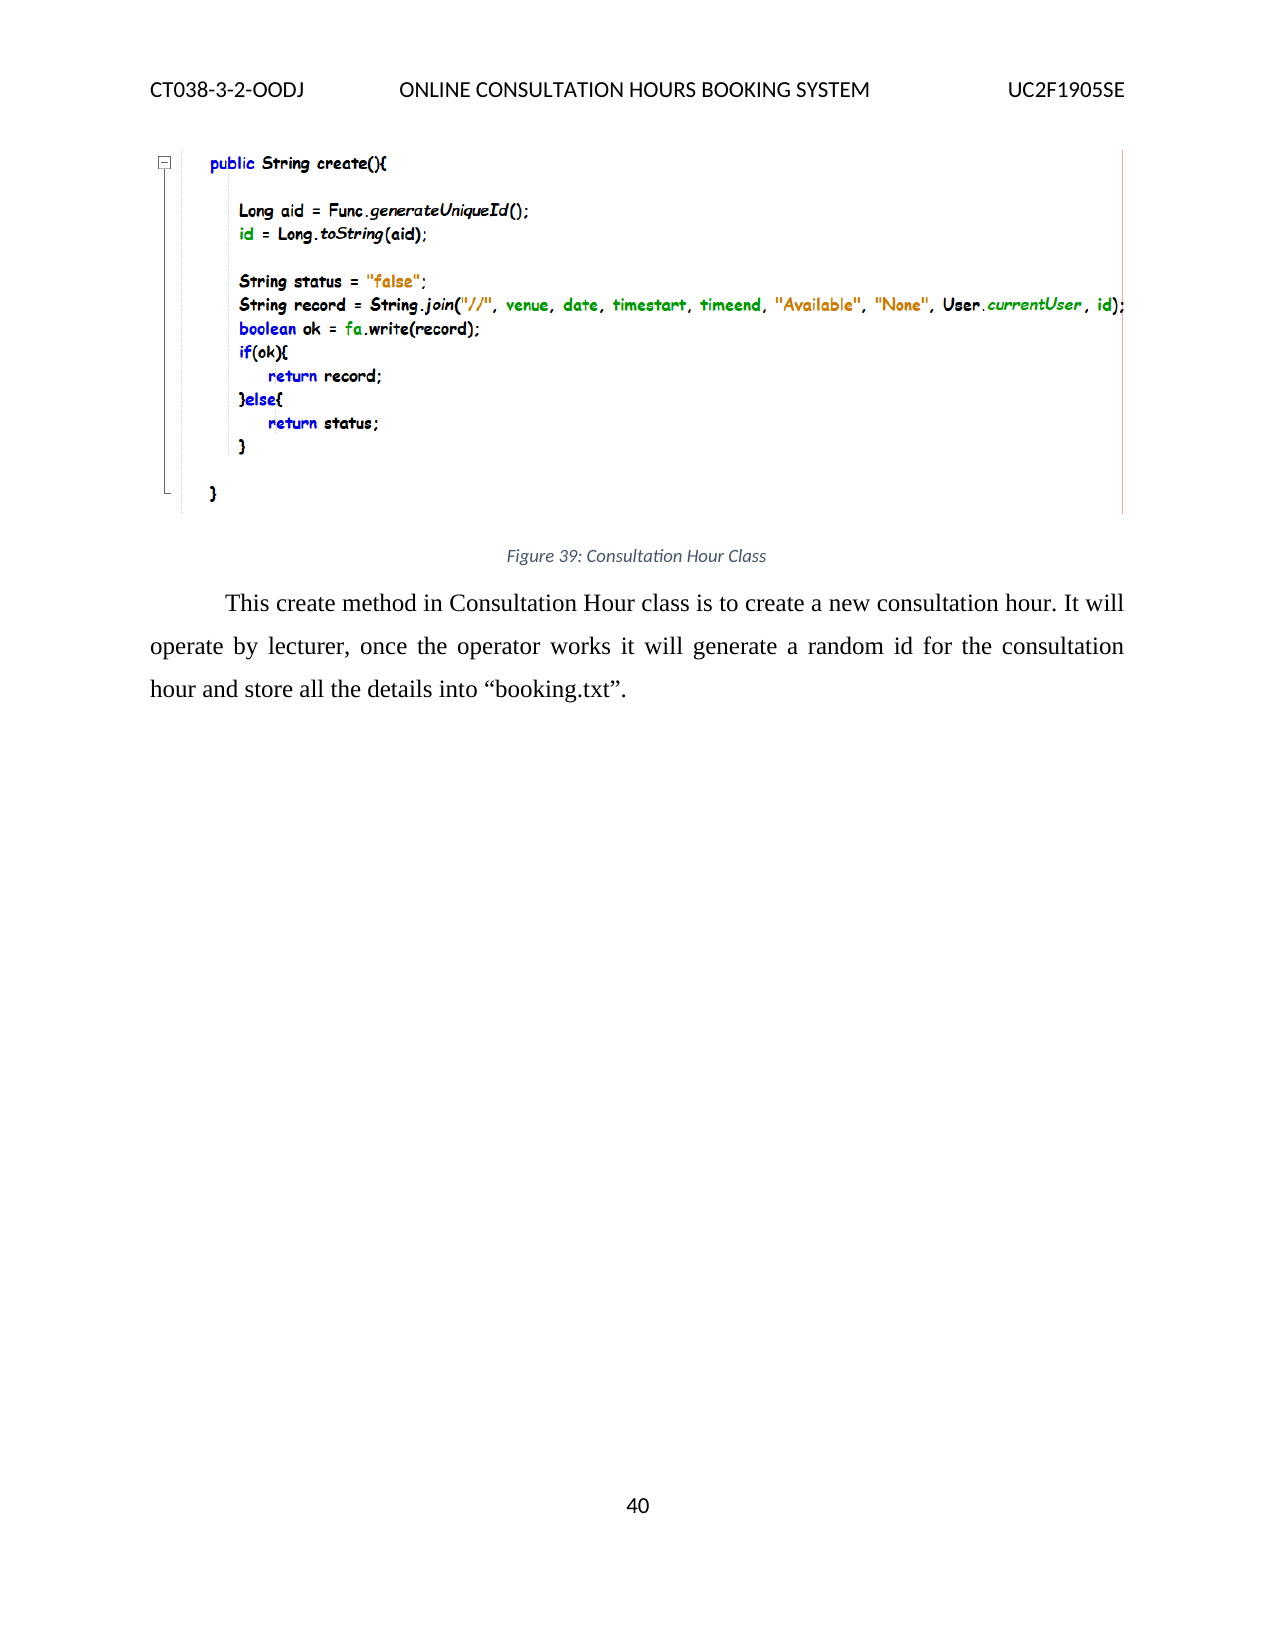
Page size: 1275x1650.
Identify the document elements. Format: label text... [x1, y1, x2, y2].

text This create method in Consultation Hour class is to create a new consultation hour. It will operate by lecturer, once the operator works it will generate a random id for the consultation hour and store all the details into “booking.txt”. [150, 588, 1125, 703]
text Figure 39: Consultation Hour Class [150, 544, 1125, 567]
picture [150, 150, 1125, 514]
